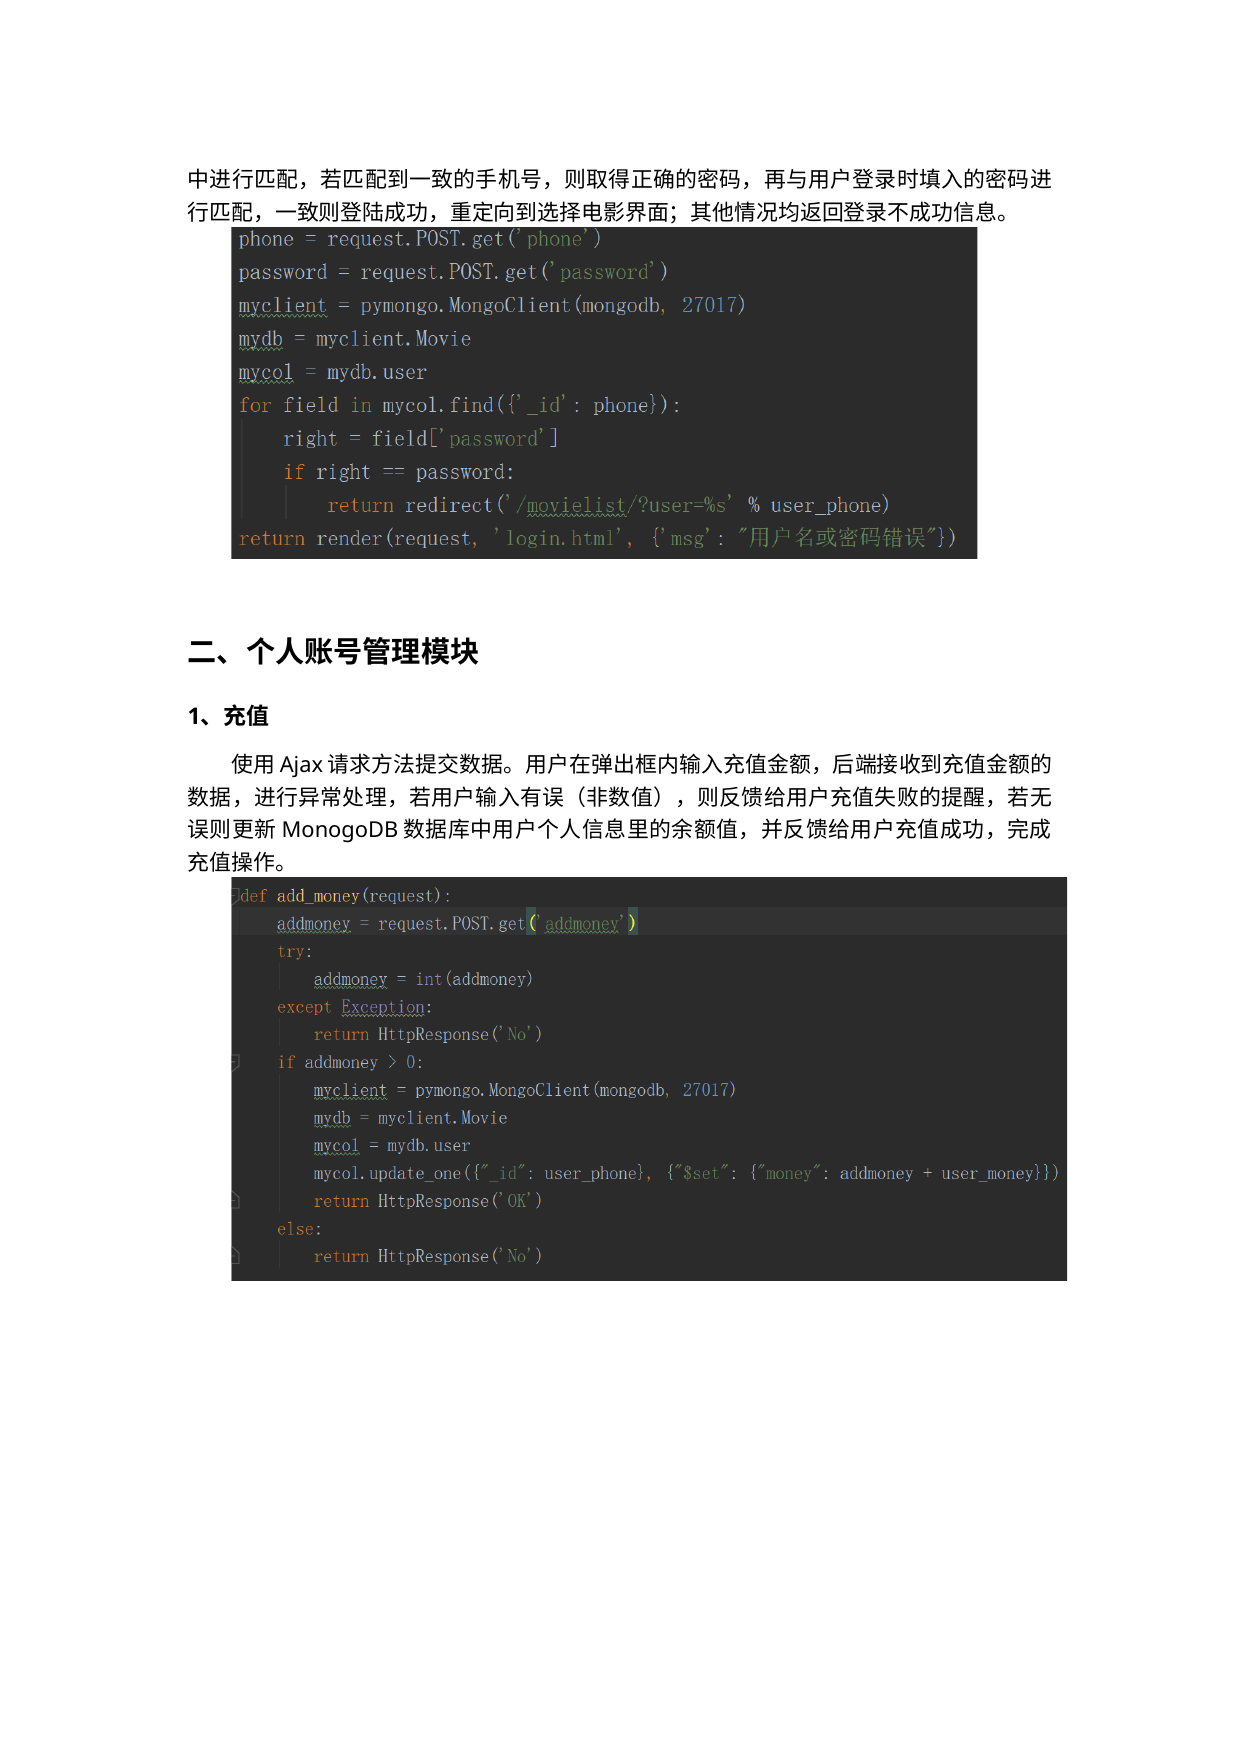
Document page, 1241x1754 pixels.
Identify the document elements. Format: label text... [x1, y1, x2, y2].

picture [231, 877, 1068, 1281]
picture [231, 227, 978, 559]
text 1、充值 [187, 682, 1053, 747]
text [187, 162, 1053, 227]
text 使用Ajax请求方法提交数据。用户在弹出框内输入充值金额，后端接收到充值金额的数据，进行异常处理，若用户输入有误（非数值），则反馈给用户充值失败的提醒，若无误则更新MonogoDB数据库中用户个人信息里的余额值，并反馈给用户充值成功，完成充值操作。 [187, 747, 1053, 877]
text 二、个人账号管理模块 [187, 617, 1053, 682]
